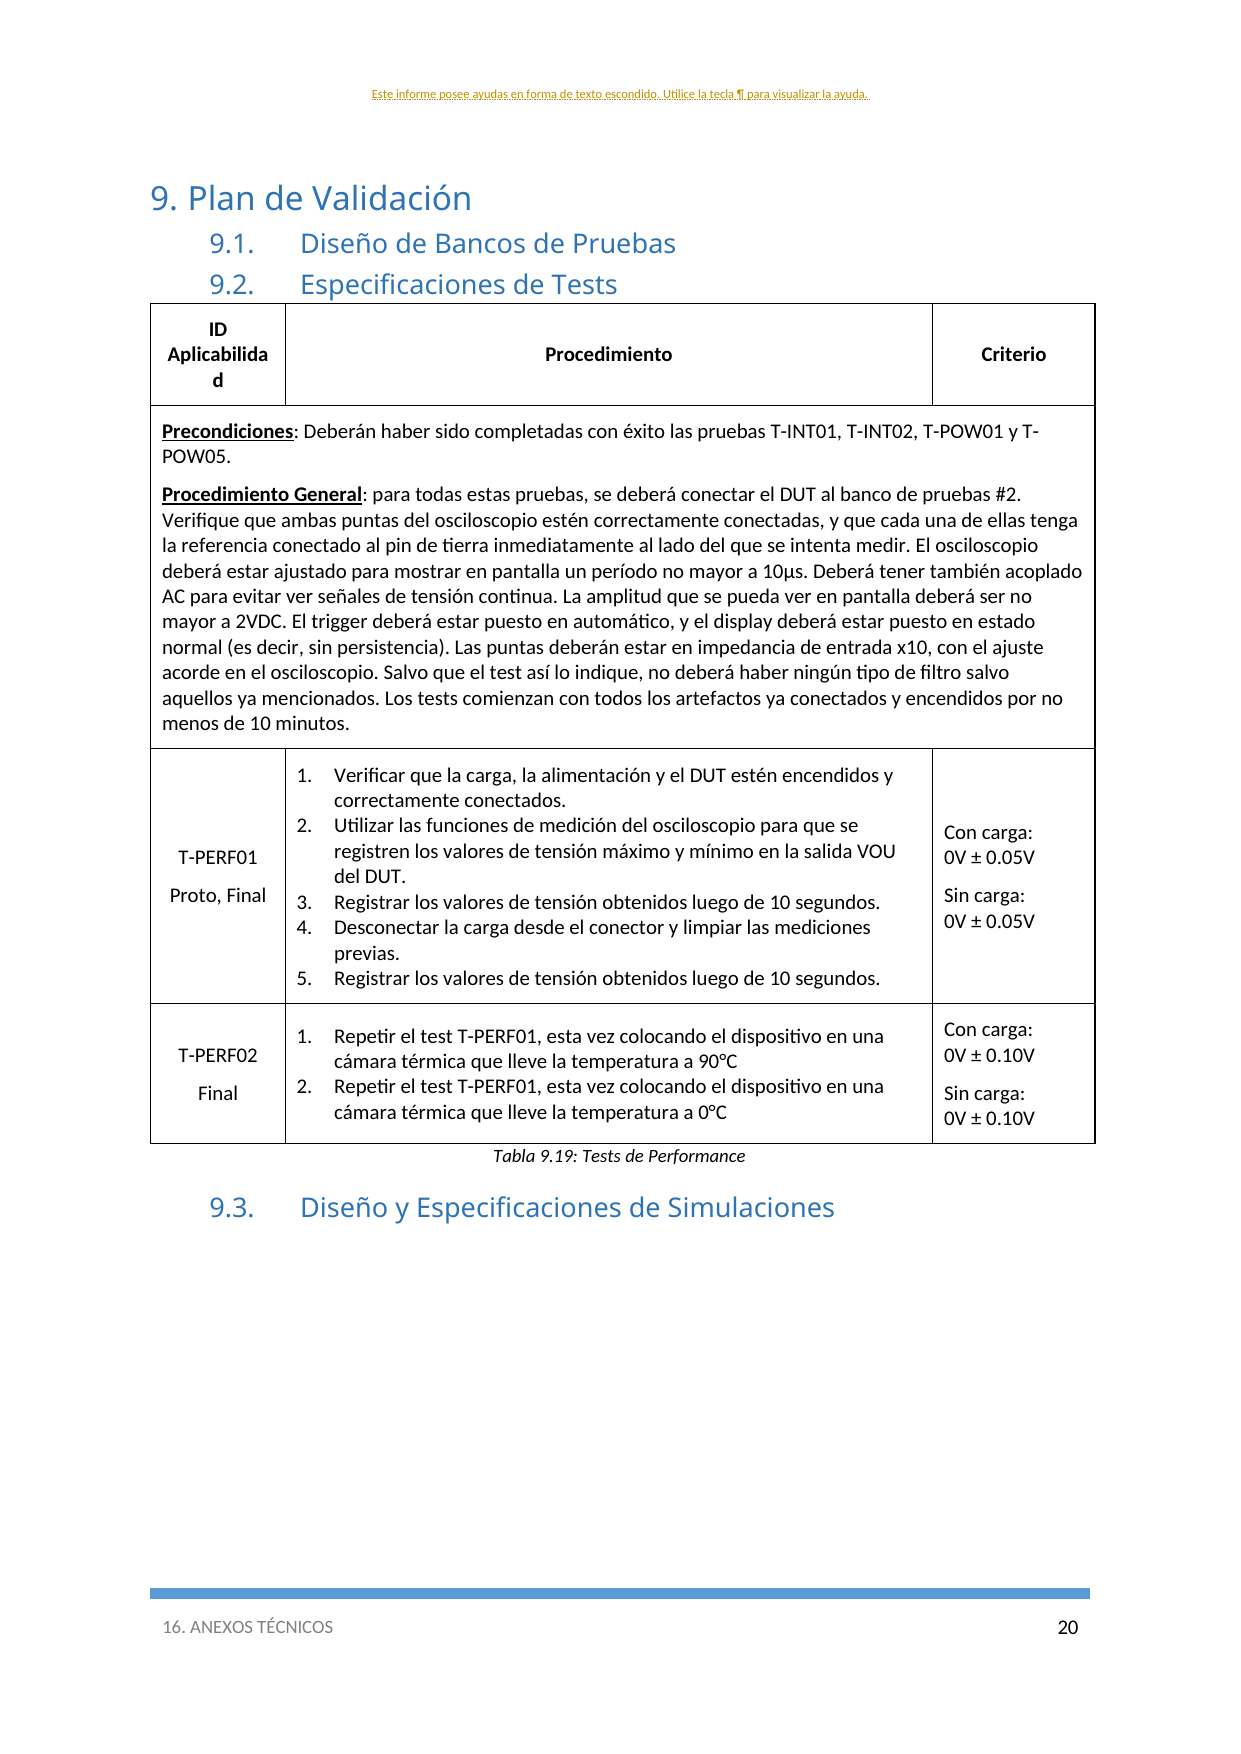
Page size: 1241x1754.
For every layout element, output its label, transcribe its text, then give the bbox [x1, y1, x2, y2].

subtitle Especificaciones de Tests [209, 266, 1090, 302]
table_header ID Aplicabilidad [151, 304, 285, 405]
subtitle Diseño de Bancos de Pruebas [209, 224, 1090, 261]
subtitle Diseño y Especificaciones de Simulaciones [209, 1188, 1090, 1225]
table_cell Repetir el test T-PERF01, esta vez colocando el dispositivo en una cámara térmica que lleve la temperatura a 90°C Repetir el test T-PERF01, esta vez colocando el dispositivo en una cámara térmica que lleve la temperatura a 0°C [286, 1004, 932, 1143]
table_cell Verificar que la carga, la alimentación y el DUT estén encendidos y correctamente conectados. Utilizar las funciones de medición del osciloscopio para que se registren los valores de tensión máximo y mínimo en la salida VOU del DUT. Registrar los valores de tensión obtenidos luego de 10 segundos. Desconectar la carga desde el conector y limpiar las mediciones previas. Registrar los valores de tensión obtenidos luego de 10 segundos. [286, 749, 932, 1003]
table_header Procedimiento [286, 304, 932, 405]
table_cell Con carga: 0V ± 0.10V Sin carga: 0V ± 0.10V [933, 1004, 1094, 1143]
subtitle Plan de Validación [150, 175, 1090, 220]
table_cell Con carga: 0V ± 0.05V Sin carga: 0V ± 0.05V [933, 749, 1094, 1003]
table_cell T-PERF01 Proto, Final [151, 749, 285, 1003]
table_cell T-PERF02 Final [151, 1004, 285, 1143]
table_header Criterio [933, 304, 1094, 405]
table_cell Precondiciones: Deberán haber sido completadas con éxito las pruebas T-INT01, T-INT02, T-POW01 y T-POW05. Procedimiento General: para todas estas pruebas, se deberá conectar el DUT al banco de pruebas #2. Verifique que ambas puntas del osciloscopio estén correctamente conectadas, y que cada una de ellas tenga la referencia conectado al pin de tierra inmediatamente al lado del que se intenta medir. El osciloscopio deberá estar ajustado para mostrar en pantalla un período no mayor a 10µs. Deberá tener también acoplado AC para evitar ver señales de tensión continua. La amplitud que se pueda ver en pantalla deberá ser no mayor a 2VDC. El trigger deberá estar puesto en automático, y el display deberá estar puesto en estado normal (es decir, sin persistencia). Las puntas deberán estar en impedancia de entrada x10, con el ajuste acorde en el osciloscopio. Salvo que el test así lo indique, no deberá haber ningún tipo de filtro salvo aquellos ya mencionados. Los tests comienzan con todos los artefactos ya conectados y encendidos por no menos de 10 minutos. [151, 406, 1094, 748]
